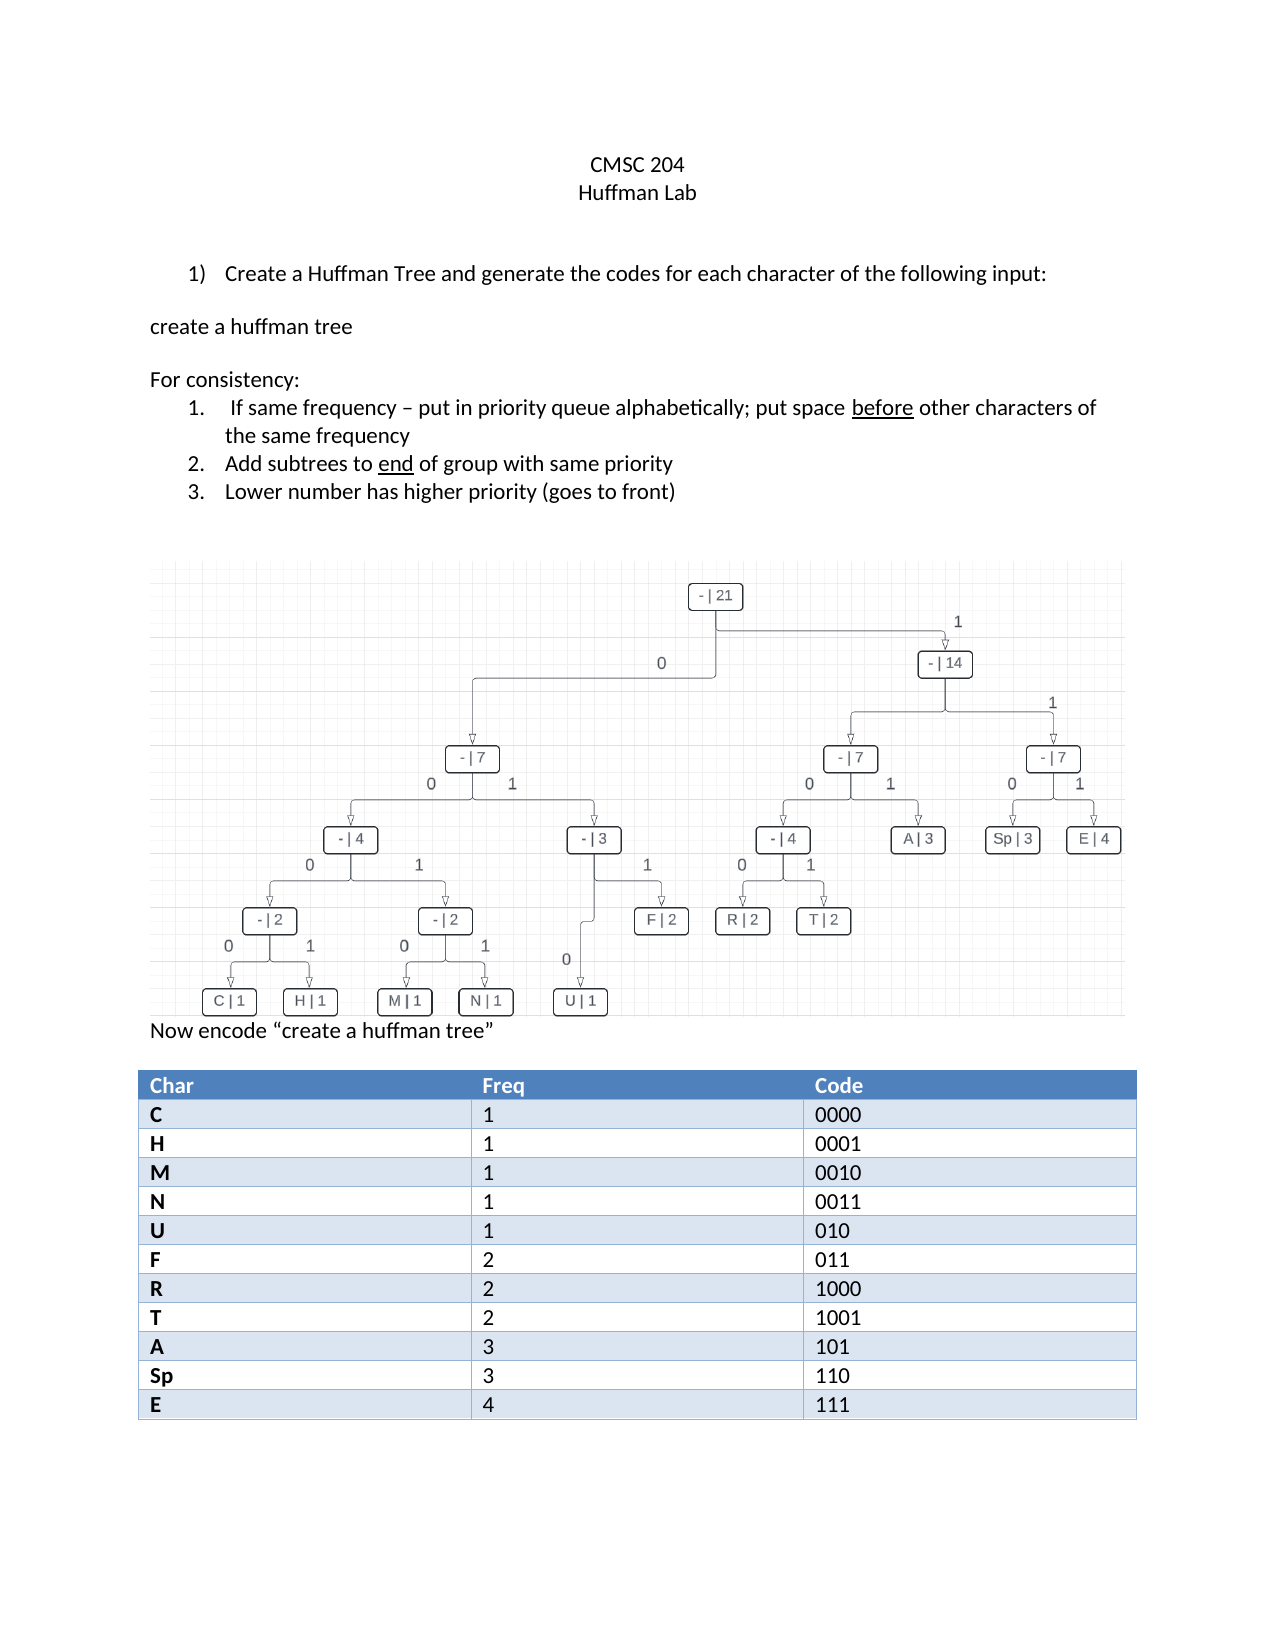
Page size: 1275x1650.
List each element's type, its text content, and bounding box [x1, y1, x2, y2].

table_cell 111 [804, 1390, 1136, 1418]
table_cell T [139, 1303, 471, 1331]
table_cell N [139, 1187, 471, 1215]
table_cell 0000 [804, 1100, 1136, 1128]
table_cell 2 [472, 1274, 803, 1302]
picture [150, 561, 1125, 1017]
text Now encode “create a huffman tree” [150, 1017, 1125, 1045]
table_header Char [139, 1071, 471, 1099]
table_cell 1 [472, 1129, 803, 1157]
table_header Freq [472, 1071, 803, 1099]
table_cell 1000 [804, 1274, 1136, 1302]
table_cell A [139, 1332, 471, 1360]
table_cell E [139, 1390, 471, 1418]
table_cell 110 [804, 1361, 1136, 1389]
table_cell 0011 [804, 1187, 1136, 1215]
table_cell 2 [472, 1245, 803, 1273]
table_cell 4 [472, 1390, 803, 1418]
text For consistency: [150, 365, 1125, 393]
table_cell 010 [804, 1216, 1136, 1244]
list Create a Huffman Tree and generate the codes for each character of the following input: [187, 259, 1125, 287]
table_header Code [804, 1071, 1136, 1099]
text CMSC 204 [150, 150, 1125, 178]
table_cell C [139, 1100, 471, 1128]
list Lower number has higher priority (goes to front) [187, 477, 1125, 505]
table_cell H [139, 1129, 471, 1157]
table_cell 3 [472, 1361, 803, 1389]
table_cell 0001 [804, 1129, 1136, 1157]
table_cell 3 [472, 1332, 803, 1360]
table_cell 1001 [804, 1303, 1136, 1331]
table_cell 2 [472, 1303, 803, 1331]
table_cell 1 [472, 1158, 803, 1186]
text create a huffman tree [150, 312, 1125, 340]
text Huffman Lab [150, 178, 1125, 206]
table_cell 101 [804, 1332, 1136, 1360]
table_cell Sp [139, 1361, 471, 1389]
table_cell U [139, 1216, 471, 1244]
table_cell M [139, 1158, 471, 1186]
table_cell F [139, 1245, 471, 1273]
list Add subtrees to end of group with same priority [187, 449, 1125, 477]
table_cell 0010 [804, 1158, 1136, 1186]
table_cell 1 [472, 1100, 803, 1128]
list If same frequency – put in priority queue alphabetically; put space before other characters of the same frequency [187, 393, 1125, 449]
table_cell 011 [804, 1245, 1136, 1273]
table_cell 1 [472, 1187, 803, 1215]
table_cell R [139, 1274, 471, 1302]
table_cell 1 [472, 1216, 803, 1244]
